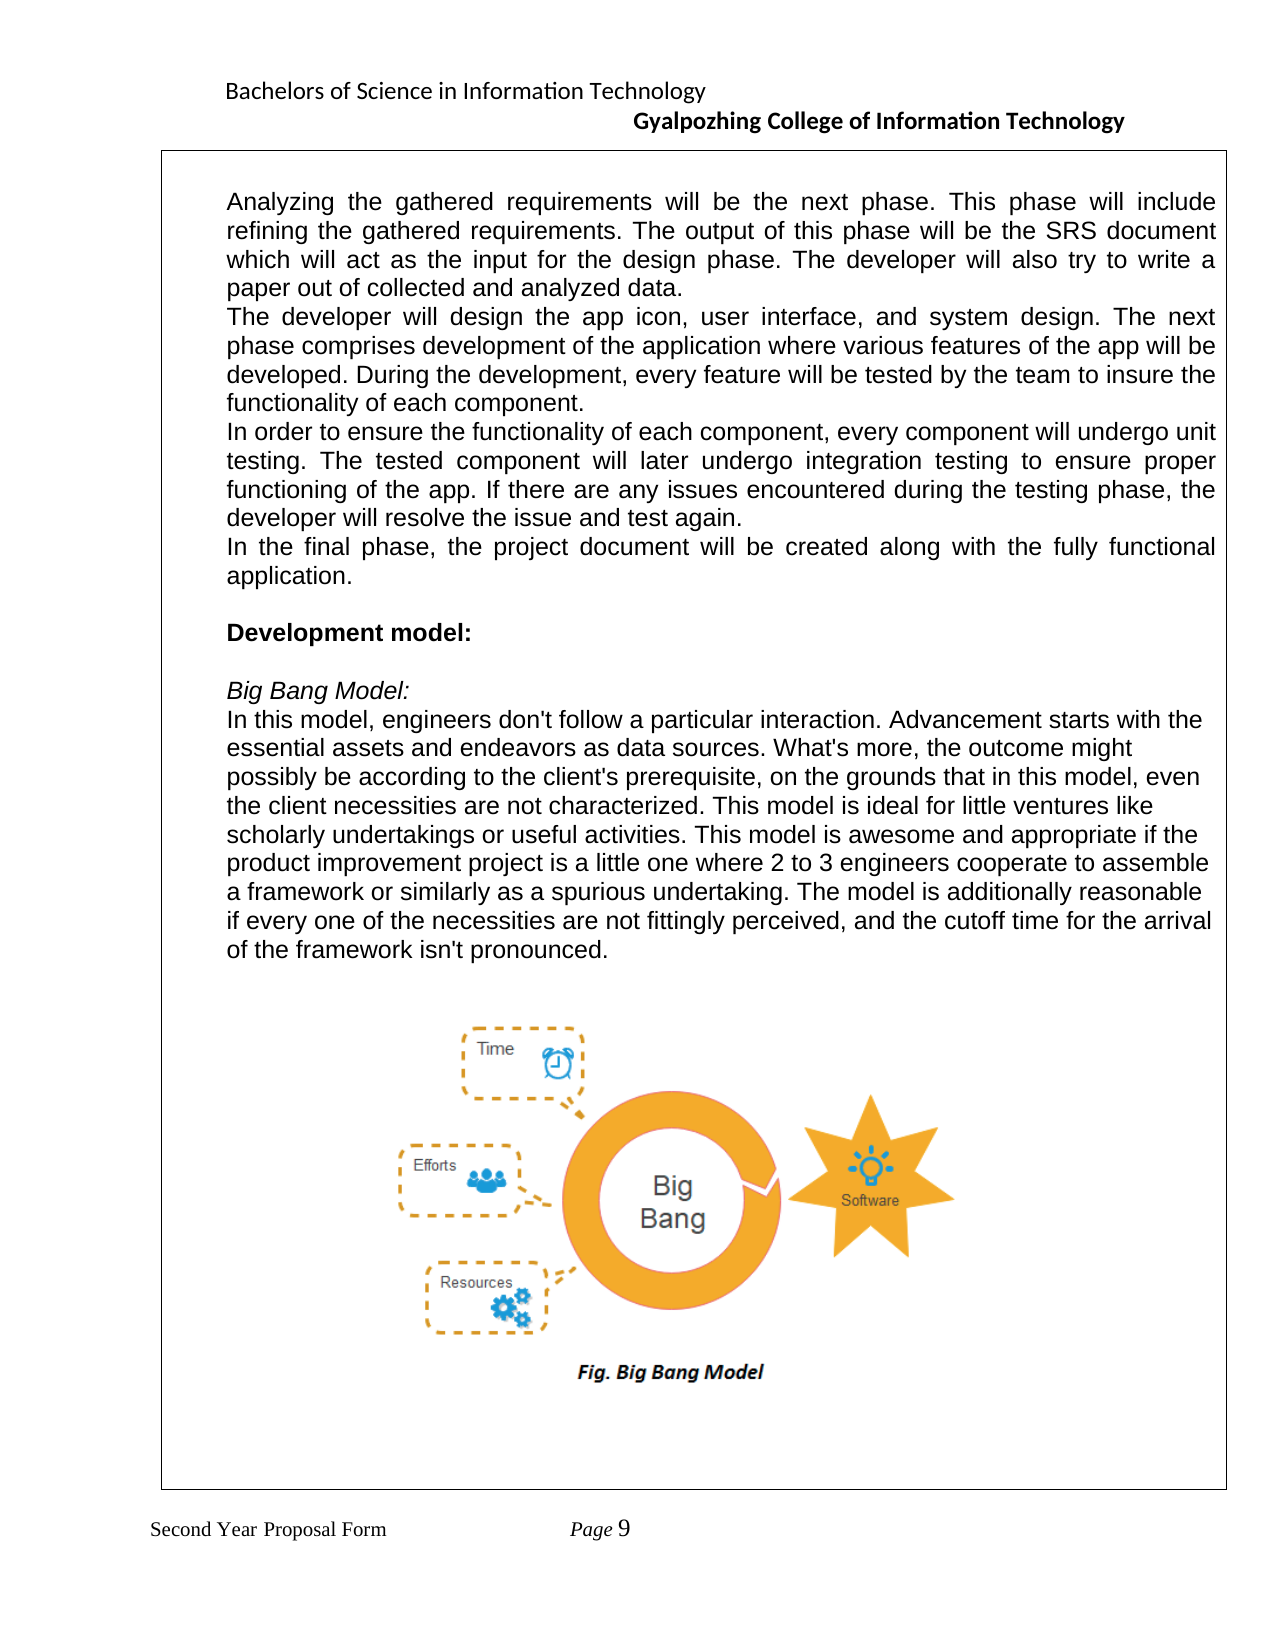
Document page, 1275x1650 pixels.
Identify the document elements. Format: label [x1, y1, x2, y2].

table_cell [162, 151, 1226, 1489]
picture [382, 1008, 1005, 1399]
